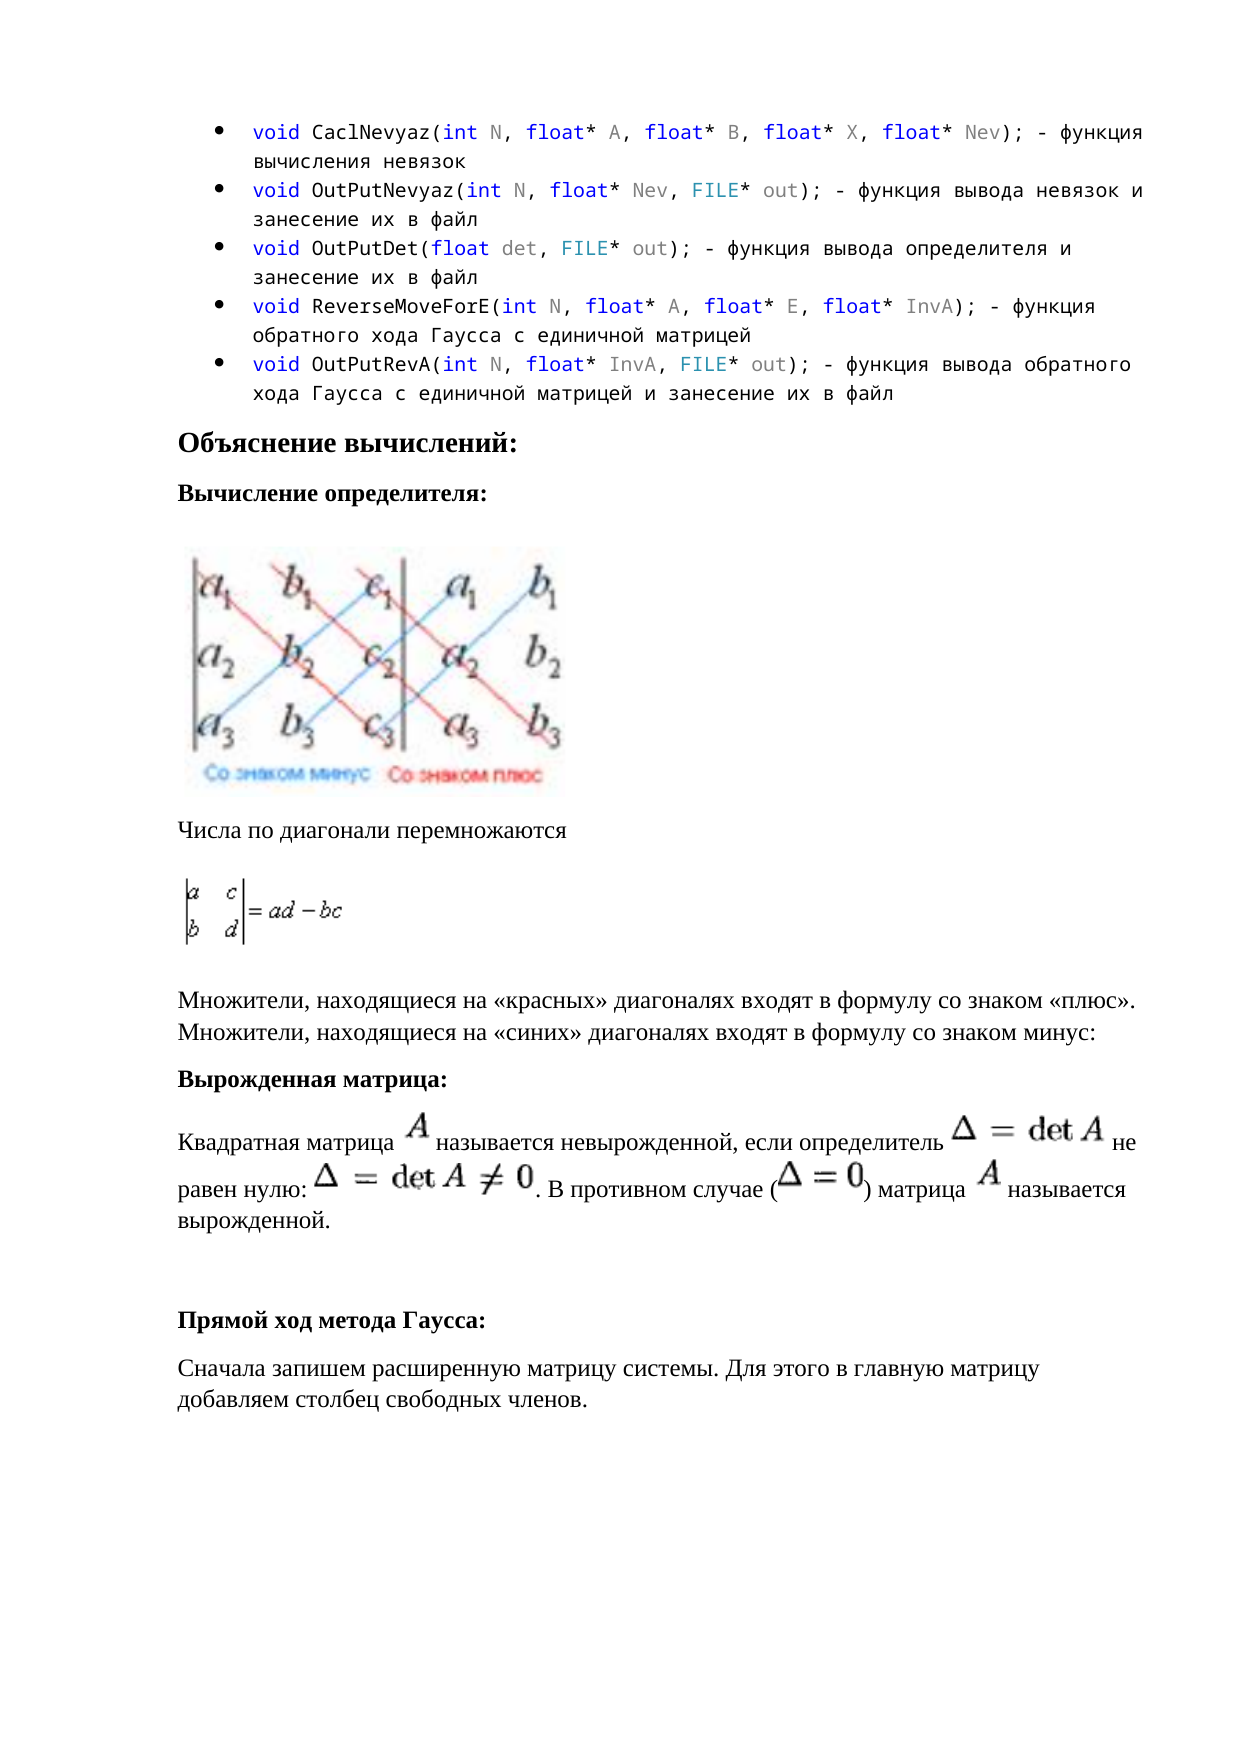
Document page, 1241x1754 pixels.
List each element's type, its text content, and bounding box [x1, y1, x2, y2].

list void CaclNevyaz(int N, float* A, float* B, float* X, float* Nev); - функция вычисления невязок [215, 118, 1152, 174]
picture [313, 1163, 535, 1198]
picture [950, 1114, 1106, 1151]
list void ReverseMoveForE(int N, float* A, float* E, float* InvA); - функция обратного хода Гаусса с единичной матрицей [215, 292, 1152, 348]
text Объяснение вычислений: [177, 425, 1152, 459]
list void OutPutRevA(int N, float* InvA, FILE* out); - функция вывода обратного хода Гаусса с единичной матрицей и занесение их в файл [215, 351, 1152, 407]
text Прямой ход метода Гаусса: [177, 1306, 1152, 1334]
list void OutPutNevyaz(int N, float* Nev, FILE* out); - функция вывода невязок и занесение их в файл [215, 176, 1152, 232]
text Числа по диагонали перемножаются [177, 816, 1152, 844]
picture [177, 526, 606, 797]
picture [177, 863, 374, 967]
text Вырожденная матрица: [177, 1064, 1152, 1093]
picture [778, 1161, 864, 1198]
text Вычисление определителя: [177, 478, 1152, 507]
picture [972, 1158, 1001, 1198]
list void OutPutDet(float det, FILE* out); - функция вывода определителя и занесение их в файл [215, 234, 1152, 290]
text Квадратная матрица называется невырожденной, если определитель не равен нулю: . В противном случае () матрица называется вырожденной. [177, 1112, 1152, 1234]
picture [400, 1112, 430, 1151]
text Сначала запишем расширенную матрицу системы. Для этого в главную матрицу добавляем столбец свободных членов. [177, 1353, 1152, 1413]
text Множители, находящиеся на «красных» диагоналях входят в формулу со знаком «плюс». Множители, находящиеся на «синих» диагоналях входят в формулу со знаком минус: [177, 986, 1152, 1045]
